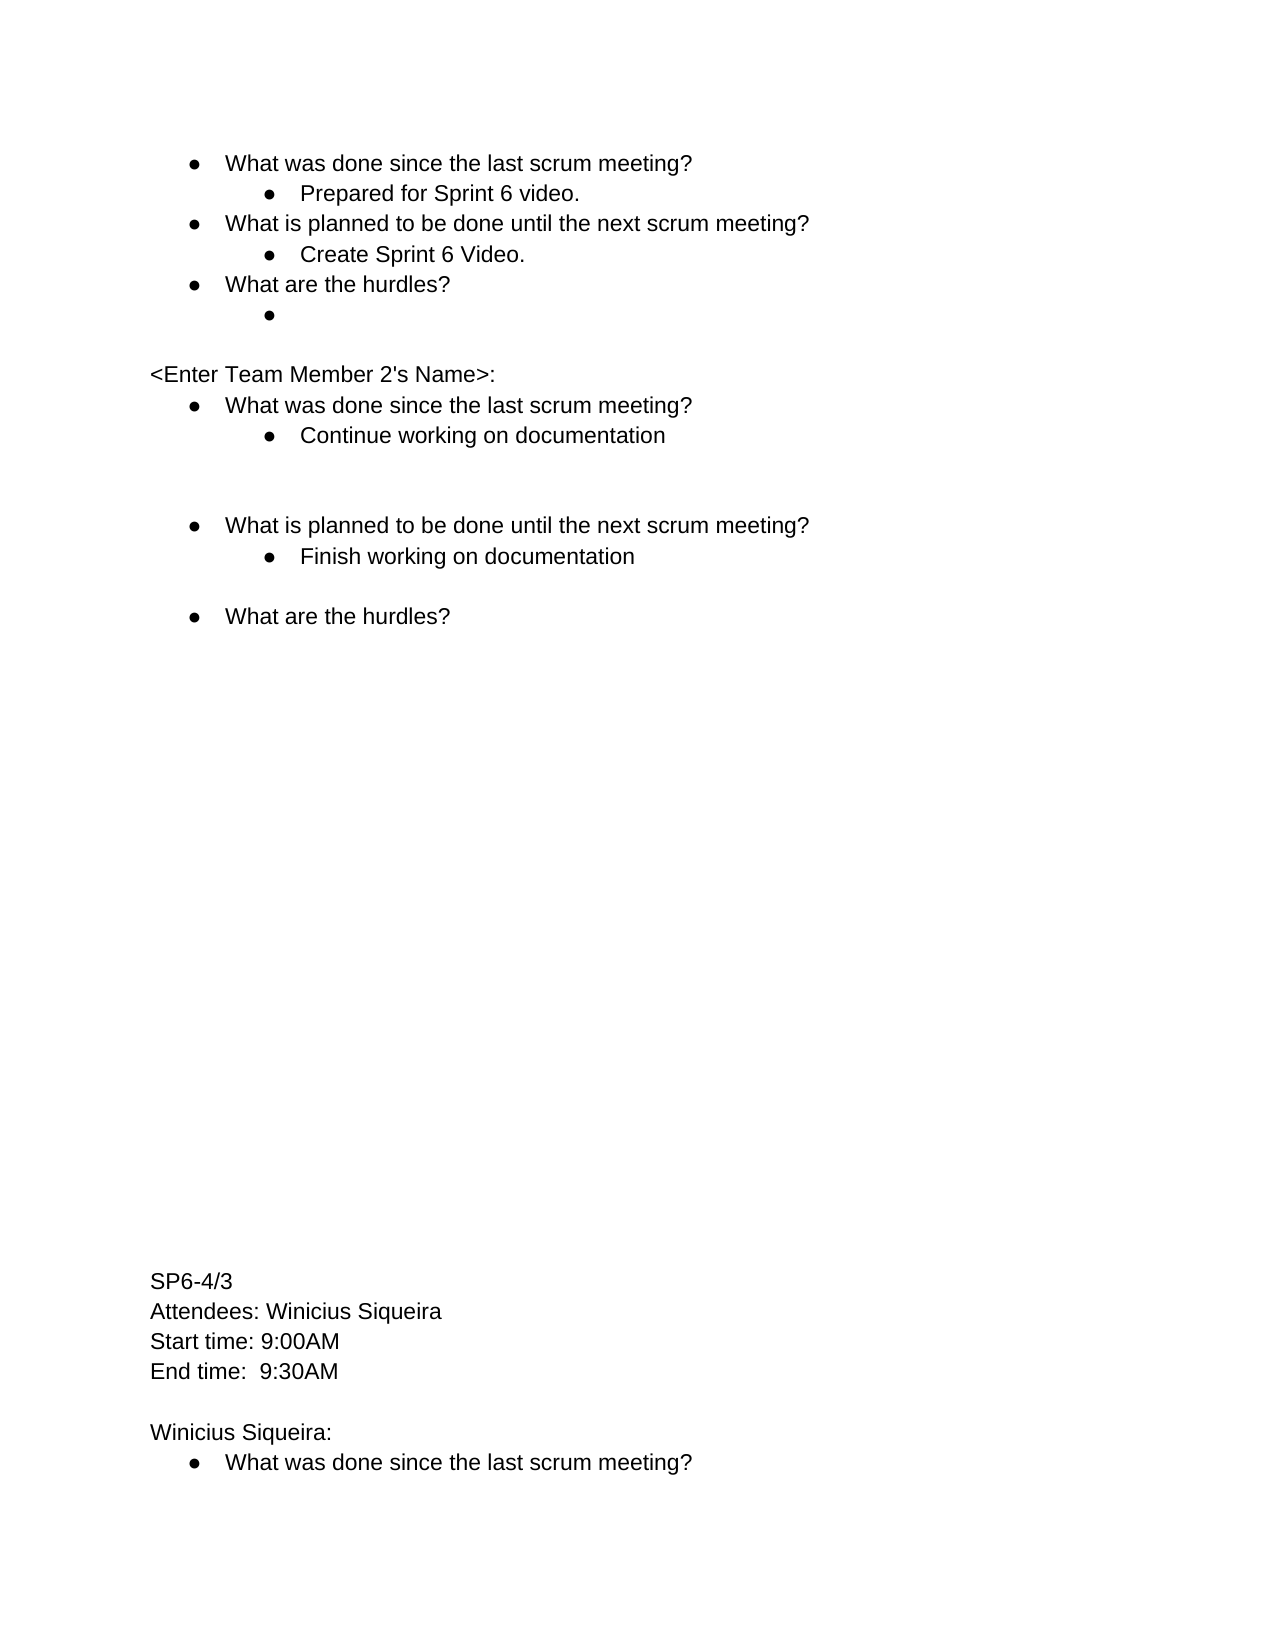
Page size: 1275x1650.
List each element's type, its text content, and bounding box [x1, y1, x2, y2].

list Continue working on documentation [225, 422, 1125, 448]
list What are the hurdles? [187, 603, 1125, 629]
text Attendees: Winicius Siqueira [150, 1298, 1125, 1324]
list Finish working on documentation [225, 543, 1125, 569]
list What is planned to be done until the next scrum meeting? [187, 210, 1125, 237]
text SP6-4/3 [150, 1268, 1125, 1294]
list What are the hurdles? [187, 271, 1125, 297]
list What was done since the last scrum meeting? [187, 150, 1125, 176]
list Prepared for Sprint 6 video. [225, 180, 1125, 207]
list What was done since the last scrum meeting? [187, 392, 1125, 418]
list What is planned to be done until the next scrum meeting? [187, 512, 1125, 539]
text <Enter Team Member 2's Name>: [150, 361, 1125, 388]
list Create Sprint 6 Video. [225, 241, 1125, 267]
text Start time: 9:00AM [150, 1328, 1125, 1354]
text Winicius Siqueira: [150, 1419, 1125, 1445]
list What was done since the last scrum meeting? [187, 1449, 1125, 1475]
text End time: 9:30AM [150, 1358, 1125, 1385]
